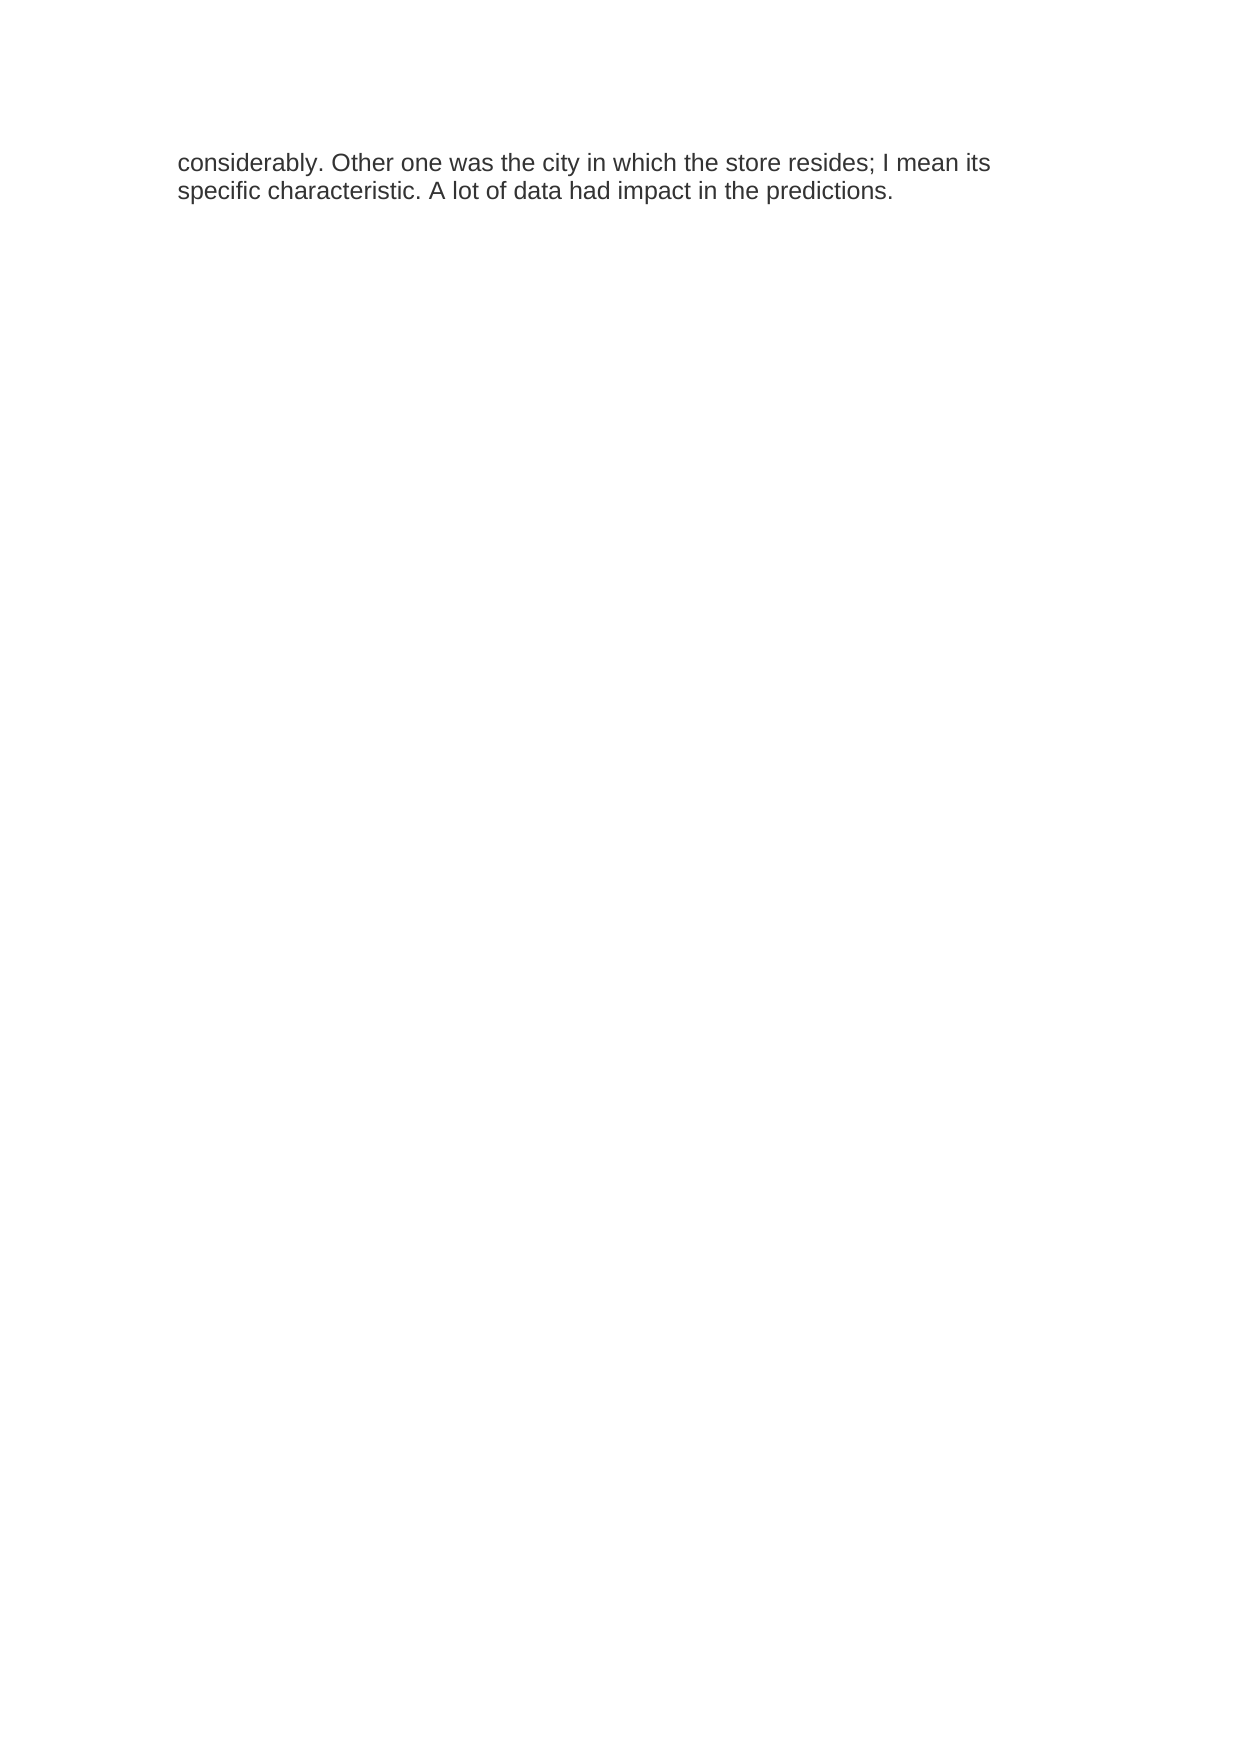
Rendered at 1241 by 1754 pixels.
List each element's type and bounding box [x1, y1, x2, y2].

text [177, 148, 1063, 205]
